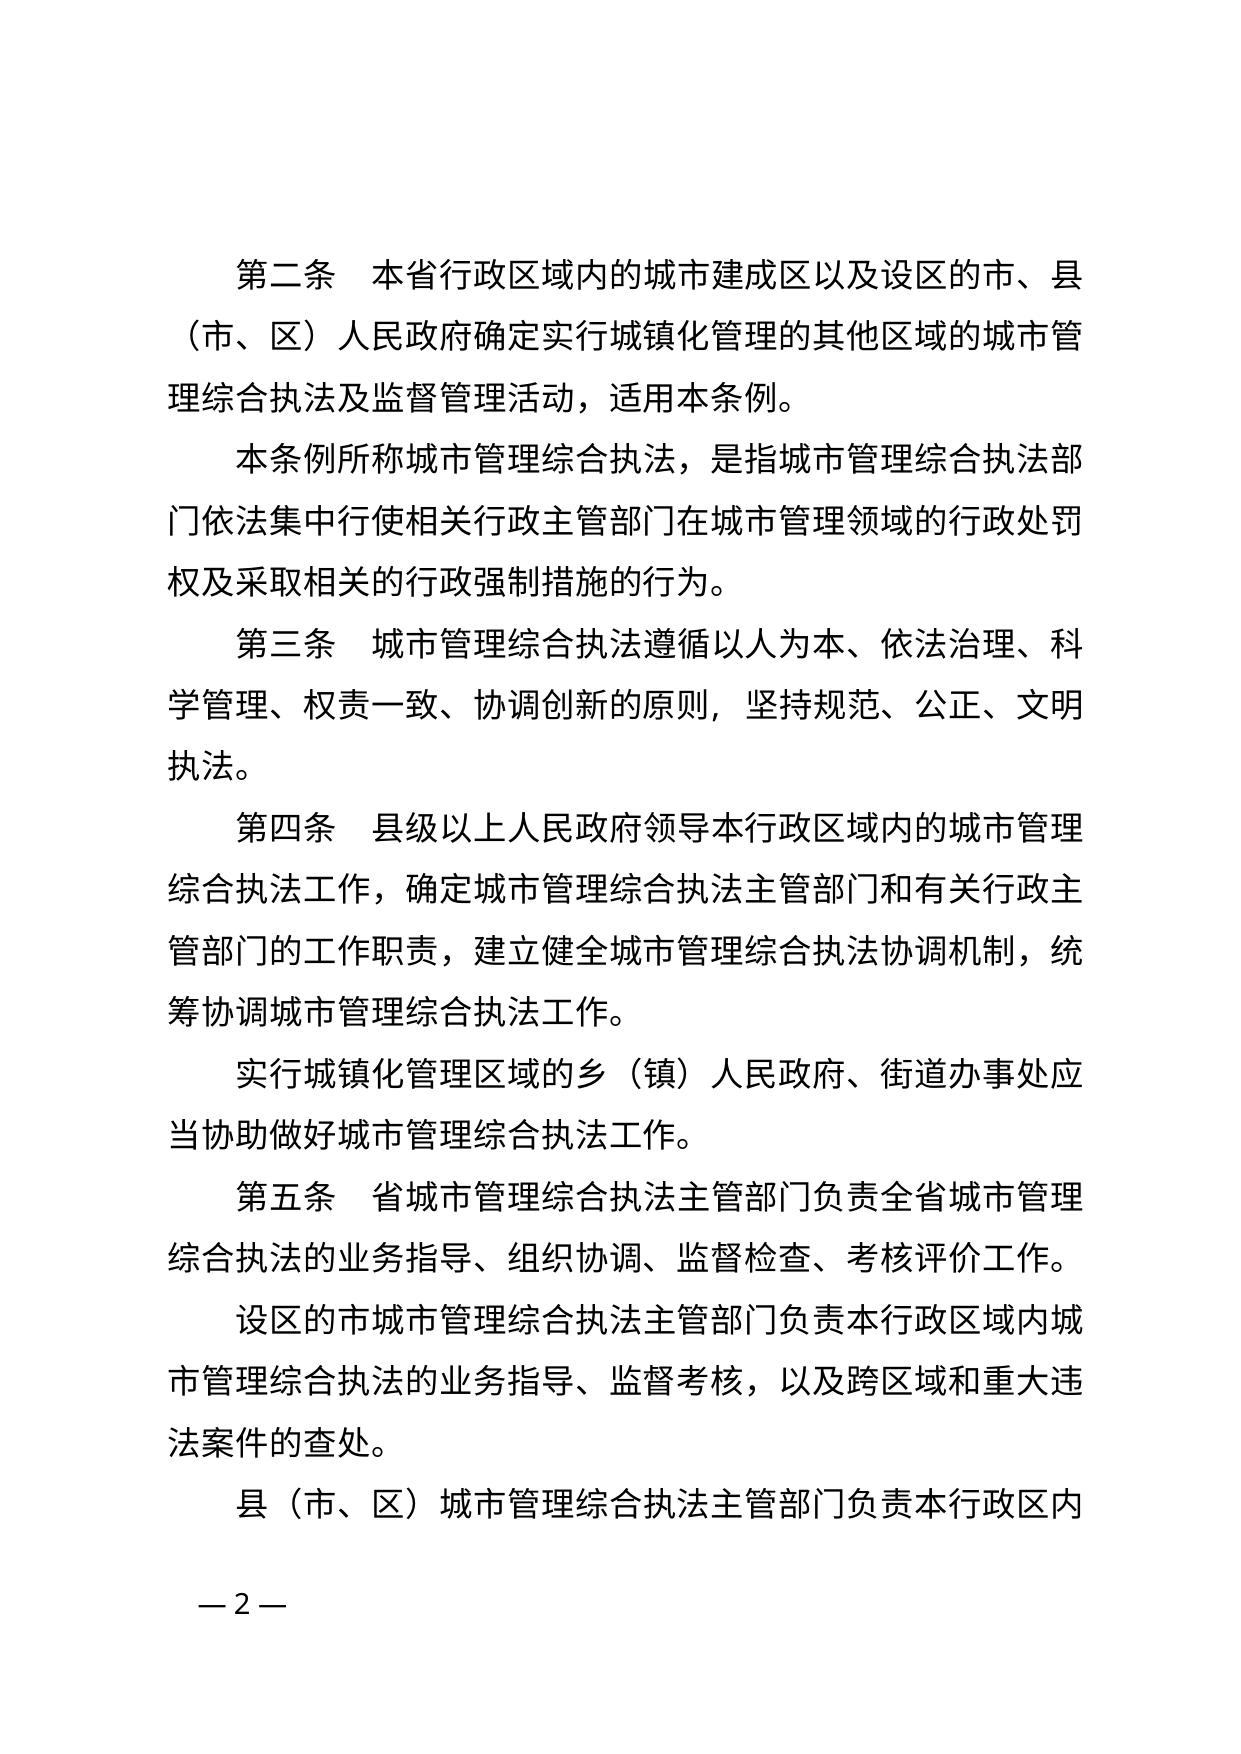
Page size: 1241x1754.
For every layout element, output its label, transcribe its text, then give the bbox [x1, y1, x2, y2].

text 本条例所称城市管理综合执法，是指城市管理综合执法部门依法集中行使相关行政主管部门在城市管理领域的行政处罚权及采取相关的行政强制措施的行为。 [168, 426, 1084, 611]
text 实行城镇化管理区域的乡（镇）人民政府、街道办事处应当协助做好城市管理综合执法工作。 [168, 1041, 1084, 1164]
text 设区的市城市管理综合执法主管部门负责本行政区域内城市管理综合执法的业务指导、监督考核，以及跨区域和重大违法案件的查处。 [168, 1287, 1084, 1471]
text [168, 1471, 1084, 1533]
text 第二条 本省行政区域内的城市建成区以及设区的市、县（市、区）人民政府确定实行城镇化管理的其他区域的城市管理综合执法及监督管理活动，适用本条例。 [168, 242, 1084, 426]
text 第五条 省城市管理综合执法主管部门负责全省城市管理综合执法的业务指导、组织协调、监督检查、考核评价工作。 [168, 1164, 1084, 1287]
text 第四条 县级以上人民政府领导本行政区域内的城市管理综合执法工作，确定城市管理综合执法主管部门和有关行政主管部门的工作职责，建立健全城市管理综合执法协调机制，统筹协调城市管理综合执法工作。 [168, 795, 1084, 1041]
text 第三条 城市管理综合执法遵循以人为本、依法治理、科学管理、权责一致、协调创新的原则,坚持规范、公正、文明执法。 [168, 611, 1084, 795]
